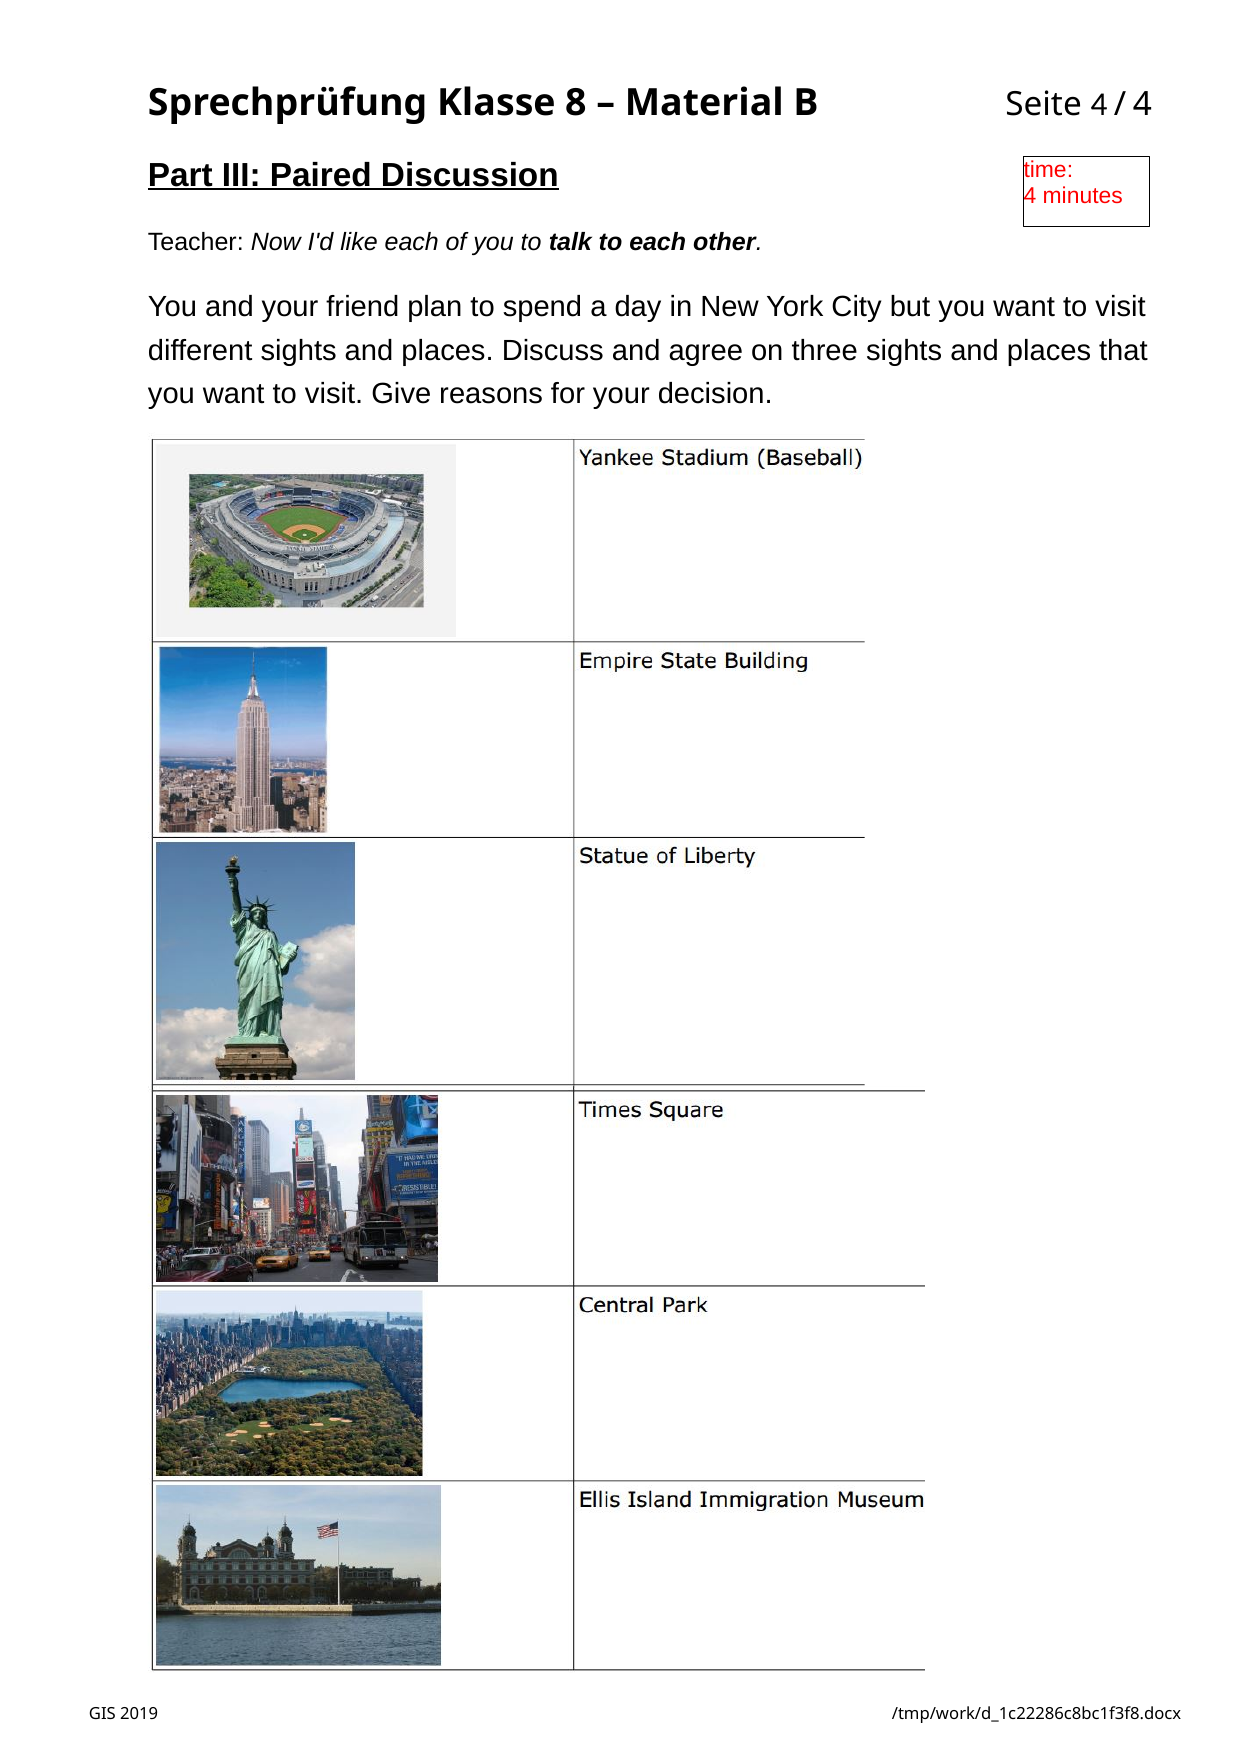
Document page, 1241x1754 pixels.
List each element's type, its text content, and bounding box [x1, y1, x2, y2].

text Teacher: Now I'd like each of you to talk to each other. [148, 227, 1152, 256]
text You and your friend plan to spend a day in New York City but you want to visit different sights and places. Discuss and agree on three sights and places that you want to visit. Give reasons for your decision. [148, 289, 1152, 410]
text Part III: Paired Discussion [148, 155, 1152, 193]
picture [147, 432, 925, 1673]
